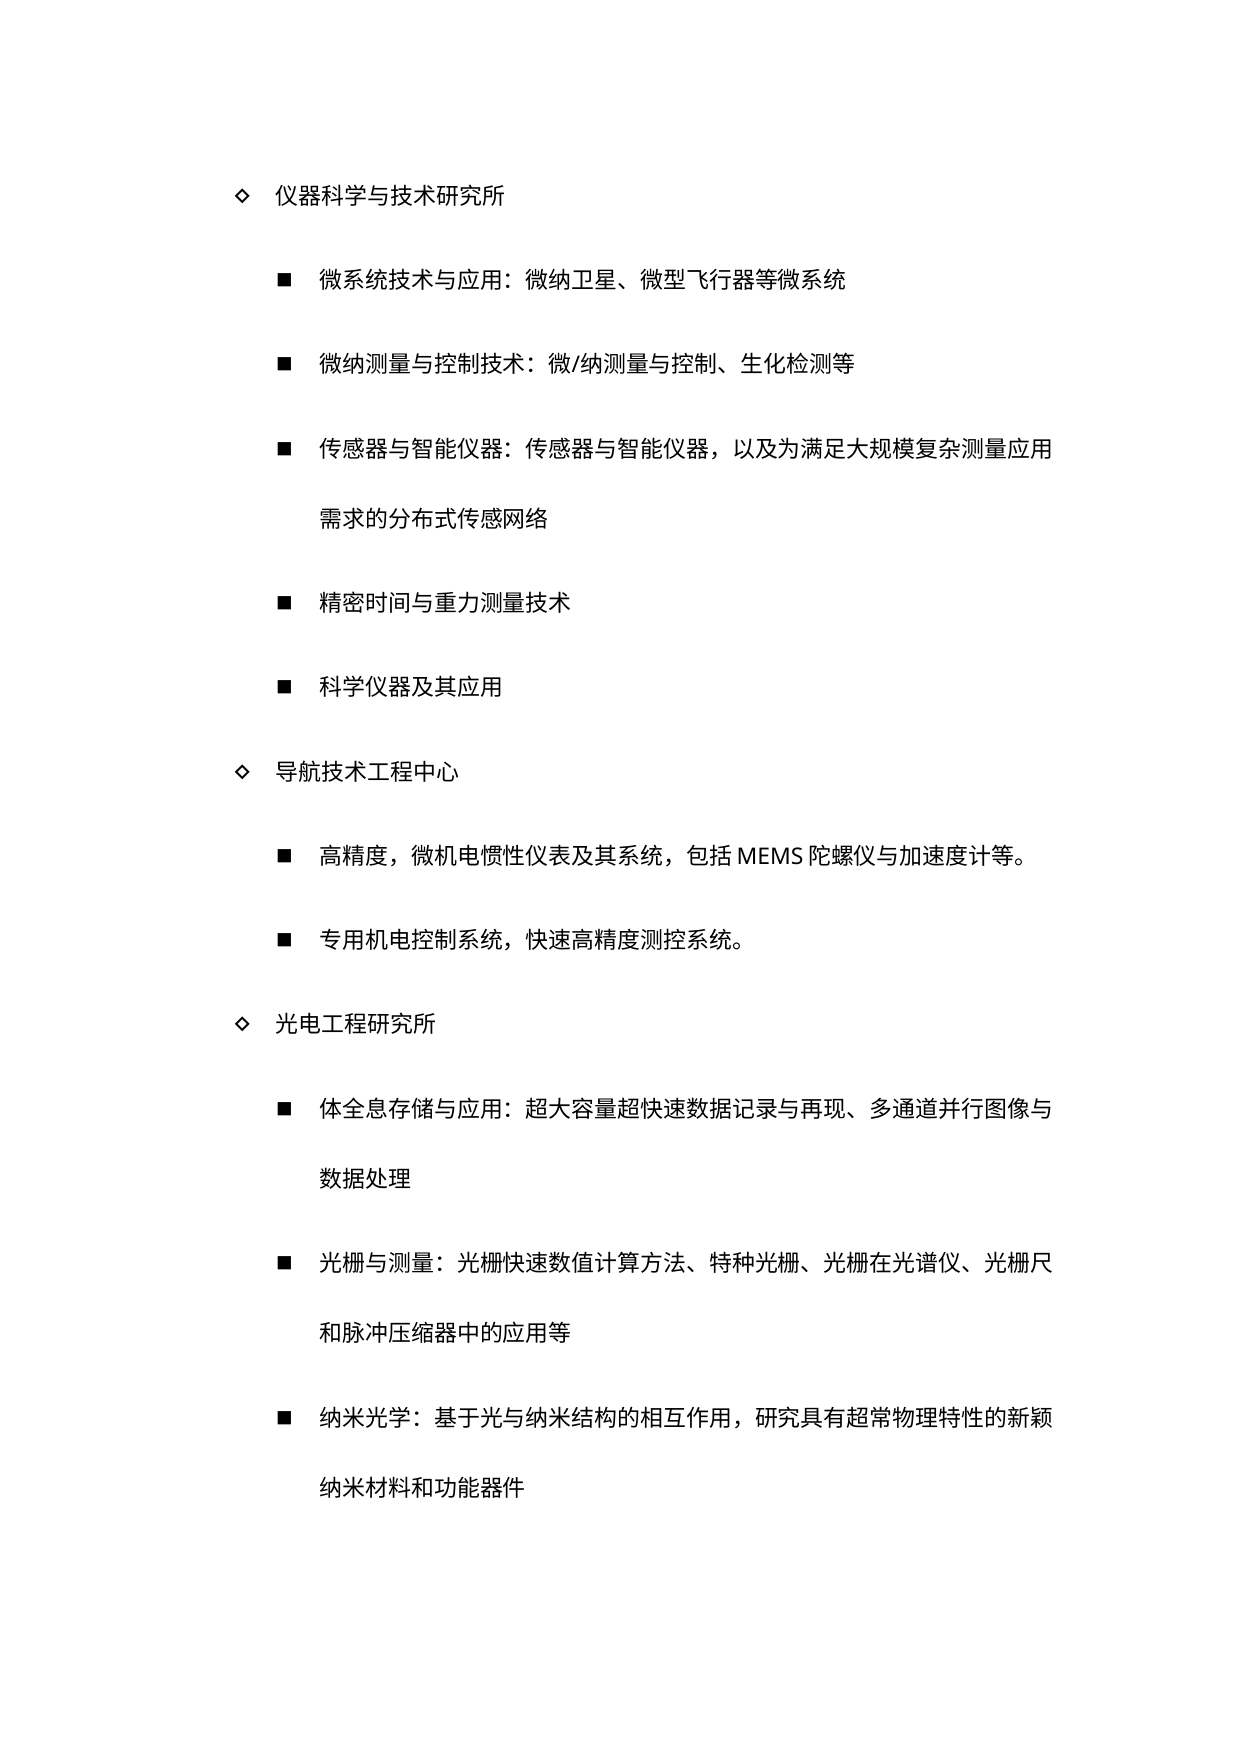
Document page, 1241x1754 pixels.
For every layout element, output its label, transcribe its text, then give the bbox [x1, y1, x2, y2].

list 微纳测量与控制技术：微/纳测量与控制、生化检测等 [276, 331, 1053, 396]
list 高精度，微机电惯性仪表及其系统，包括MEMS陀螺仪与加速度计等。 [276, 822, 1053, 887]
list 微系统技术与应用：微纳卫星、微型飞行器等微系统 [276, 246, 1053, 311]
list 传感器与智能仪器：传感器与智能仪器，以及为满足大规模复杂测量应用需求的分布式传感网络 [276, 415, 1053, 550]
list 精密时间与重力测量技术 [276, 569, 1053, 634]
list 科学仪器及其应用 [276, 653, 1053, 718]
list 体全息存储与应用：超大容量超快速数据记录与再现、多通道并行图像与数据处理 [276, 1075, 1053, 1210]
list 纳米光学：基于光与纳米结构的相互作用，研究具有超常物理特性的新颖纳米材料和功能器件 [276, 1383, 1053, 1519]
list 导航技术工程中心 [232, 738, 1053, 803]
list 光栅与测量：光栅快速数值计算方法、特种光栅、光栅在光谱仪、光栅尺和脉冲压缩器中的应用等 [276, 1229, 1053, 1364]
list 专用机电控制系统，快速高精度测控系统。 [276, 906, 1053, 971]
list 光电工程研究所 [232, 991, 1053, 1056]
list 仪器科学与技术研究所 [232, 162, 1053, 227]
